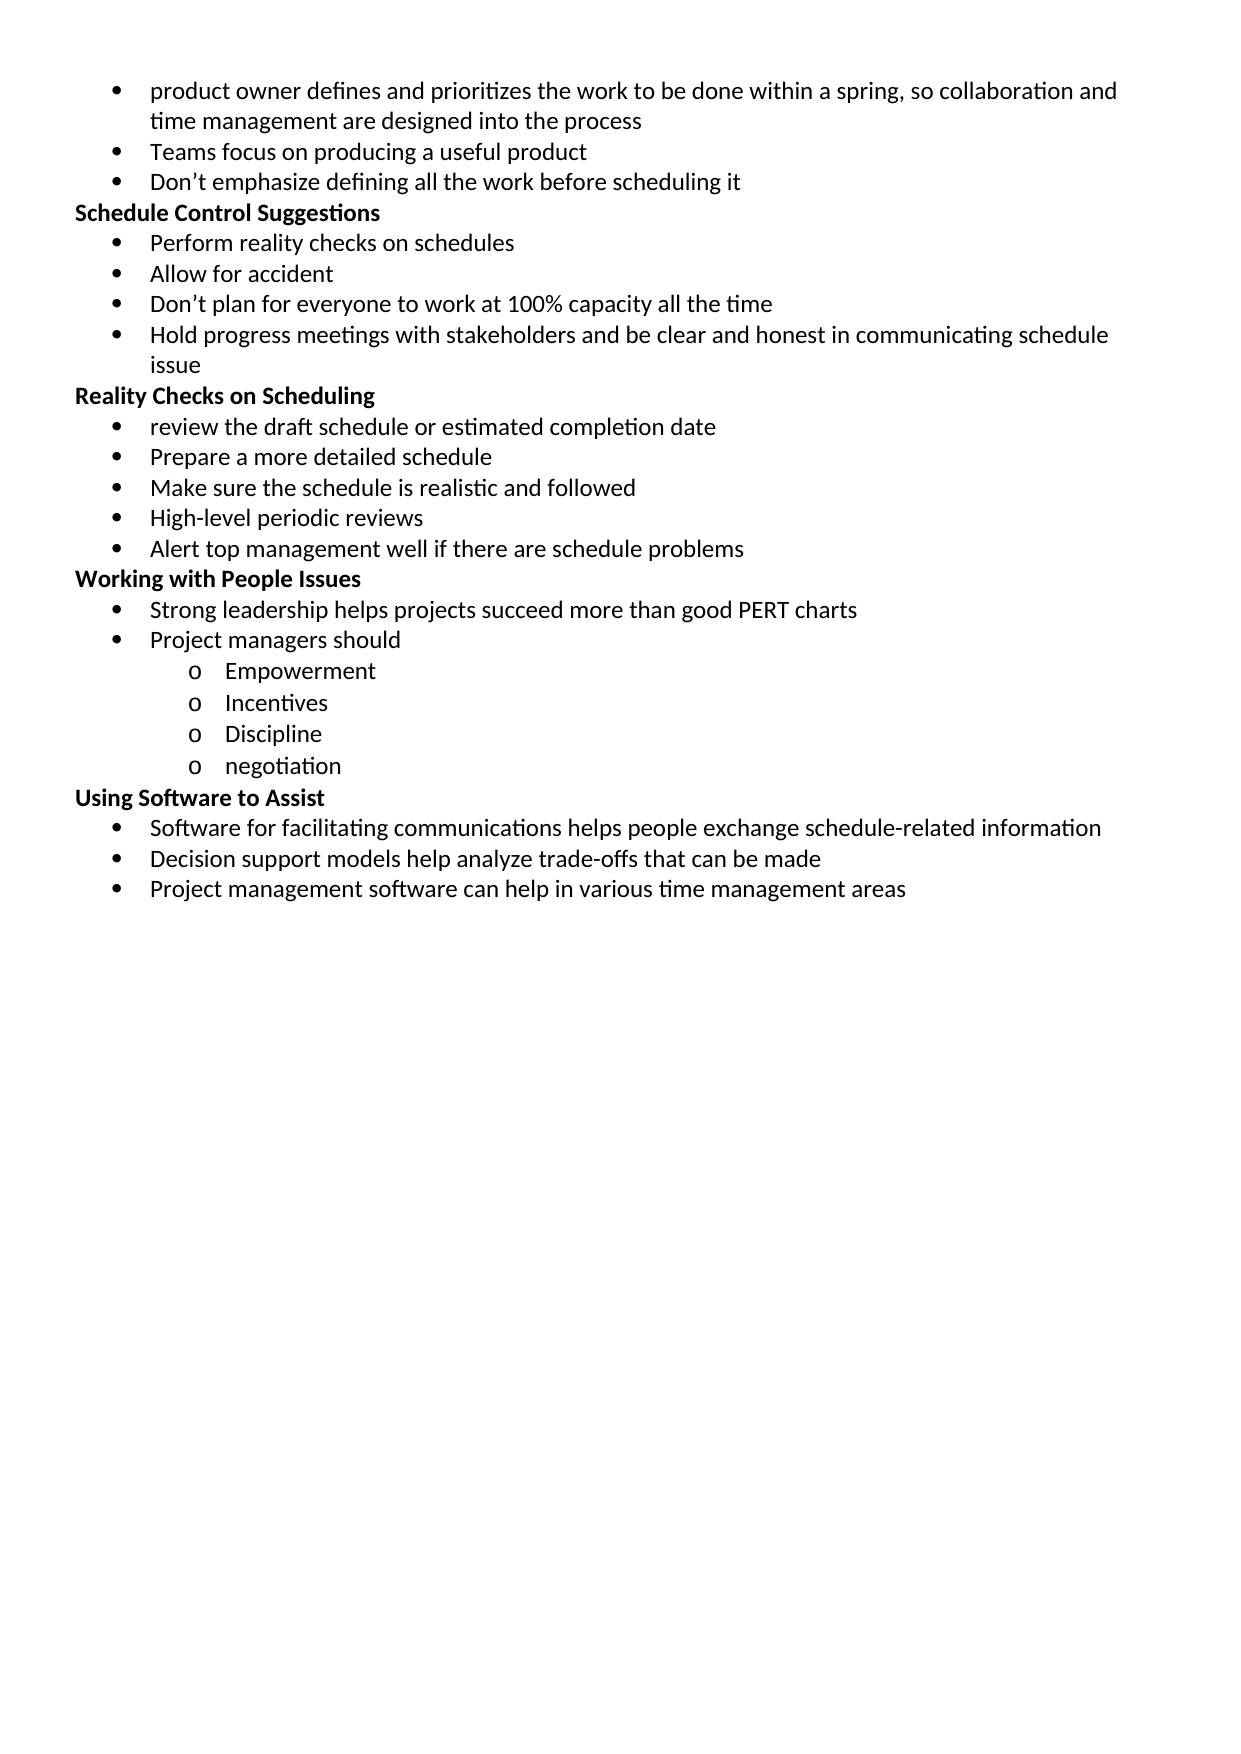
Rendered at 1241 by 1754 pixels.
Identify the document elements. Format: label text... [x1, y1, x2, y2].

list Don’t plan for everyone to work at 100% capacity all the time [112, 289, 1165, 319]
list Perform reality checks on schedules [112, 228, 1165, 258]
list Empowerment [187, 655, 1165, 687]
list Project managers should [112, 624, 1165, 655]
text Working with People Issues [75, 563, 1165, 594]
list Allow for accident [112, 258, 1165, 289]
list Discipline [187, 718, 1165, 750]
list negotiation [187, 750, 1165, 782]
list review the draft schedule or estimated completion date [112, 411, 1165, 441]
list Software for facilitating communications helps people exchange schedule-related information [112, 812, 1165, 843]
text Using Software to Assist [75, 782, 1165, 812]
list High-level periodic reviews [112, 502, 1165, 533]
text Reality Checks on Scheduling [75, 380, 1165, 411]
list Alert top management well if there are schedule problems [112, 533, 1165, 563]
list product owner defines and prioritizes the work to be done within a spring, so collaboration and time management are designed into the process [112, 75, 1165, 136]
list Incentives [187, 687, 1165, 718]
list Make sure the schedule is realistic and followed [112, 472, 1165, 502]
list Don’t emphasize defining all the work before scheduling it [112, 167, 1165, 197]
list Teams focus on producing a useful product [112, 136, 1165, 167]
text Schedule Control Suggestions [75, 197, 1165, 228]
list Hold progress meetings with stakeholders and be clear and honest in communicating schedule issue [112, 319, 1165, 380]
list Prepare a more detailed schedule [112, 441, 1165, 472]
list Decision support models help analyze trade-offs that can be made [112, 843, 1165, 873]
list Project management software can help in various time management areas [112, 873, 1165, 904]
list Strong leadership helps projects succeed more than good PERT charts [112, 594, 1165, 624]
